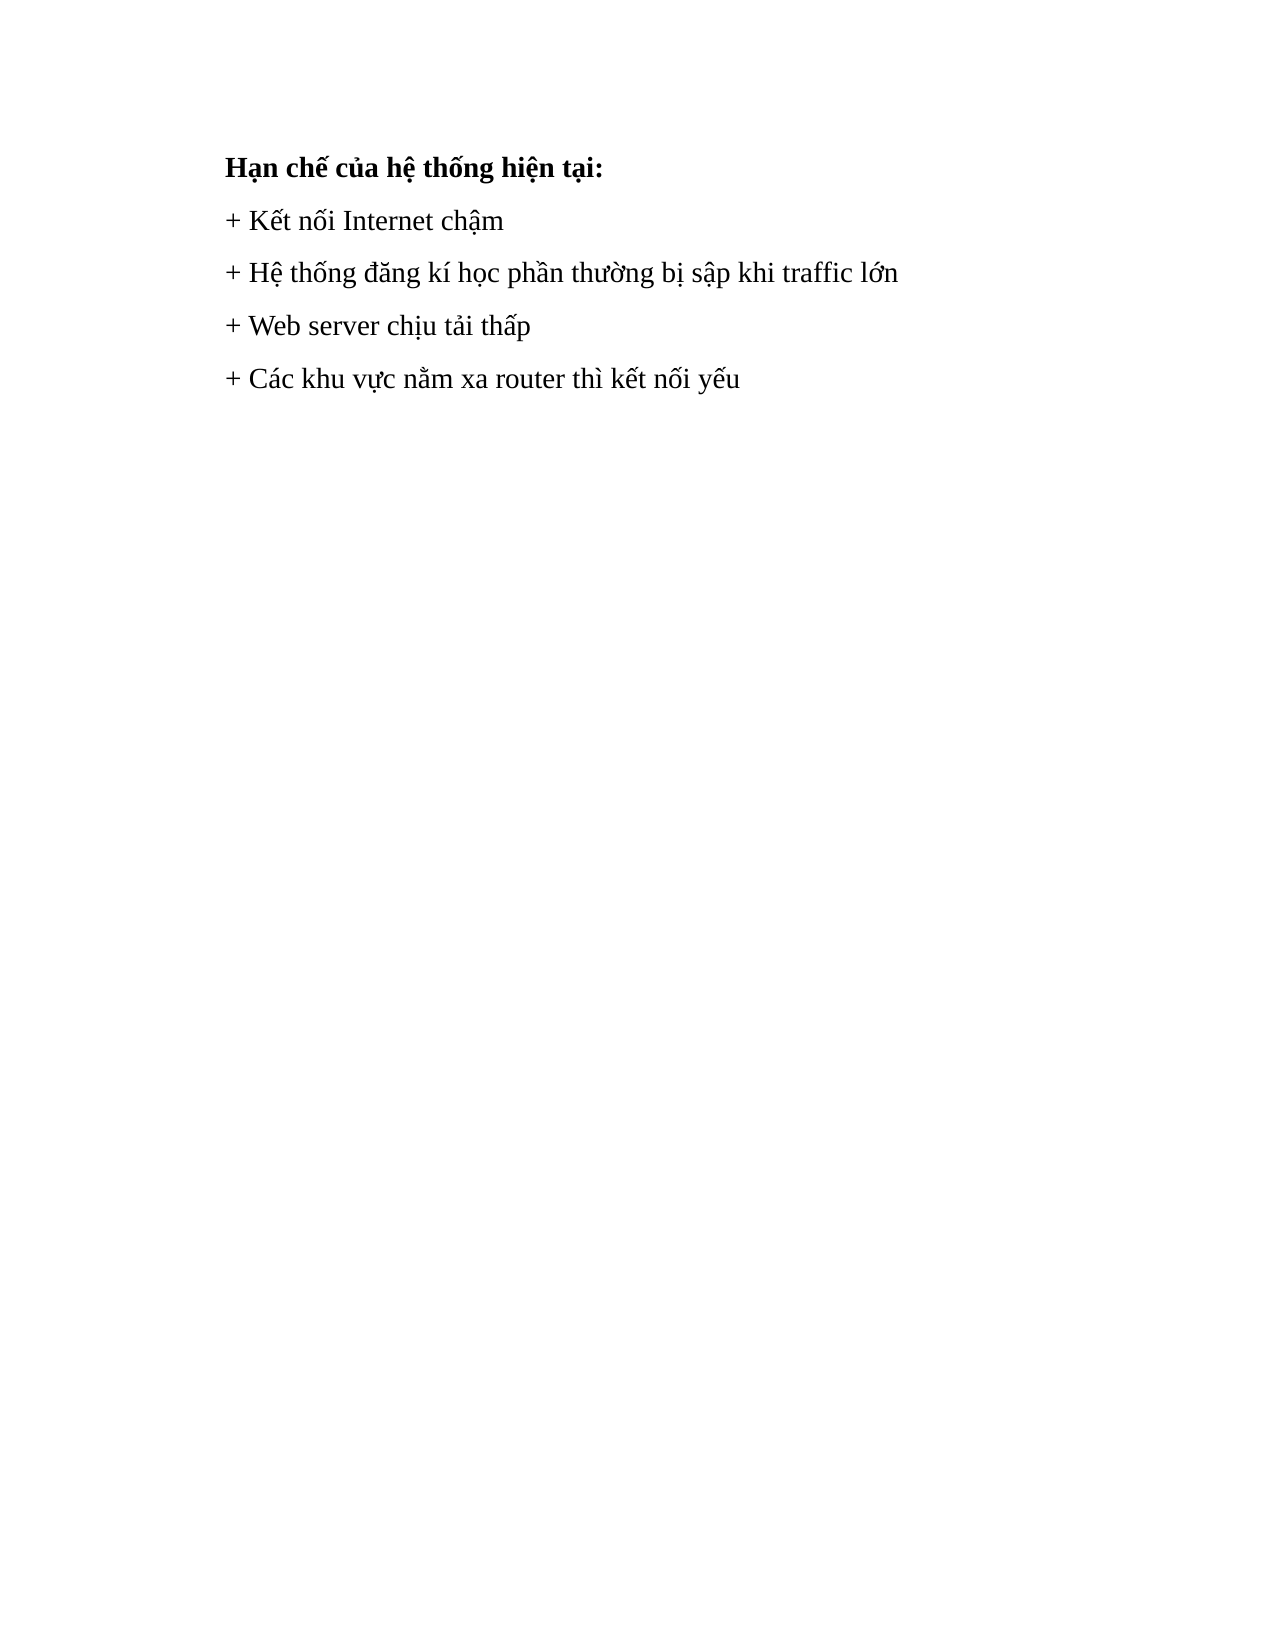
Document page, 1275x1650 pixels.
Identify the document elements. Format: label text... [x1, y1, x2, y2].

text + Web server chịu tải thấp [225, 308, 1125, 342]
text + Hệ thống đăng kí học phần thường bị sập khi traffic lớn [225, 256, 1125, 289]
text + Kết nối Internet chậm [225, 203, 1125, 236]
text Hạn chế của hệ thống hiện tại: [225, 150, 1125, 183]
text + Các khu vực nằm xa router thì kết nối yếu [225, 361, 1125, 395]
